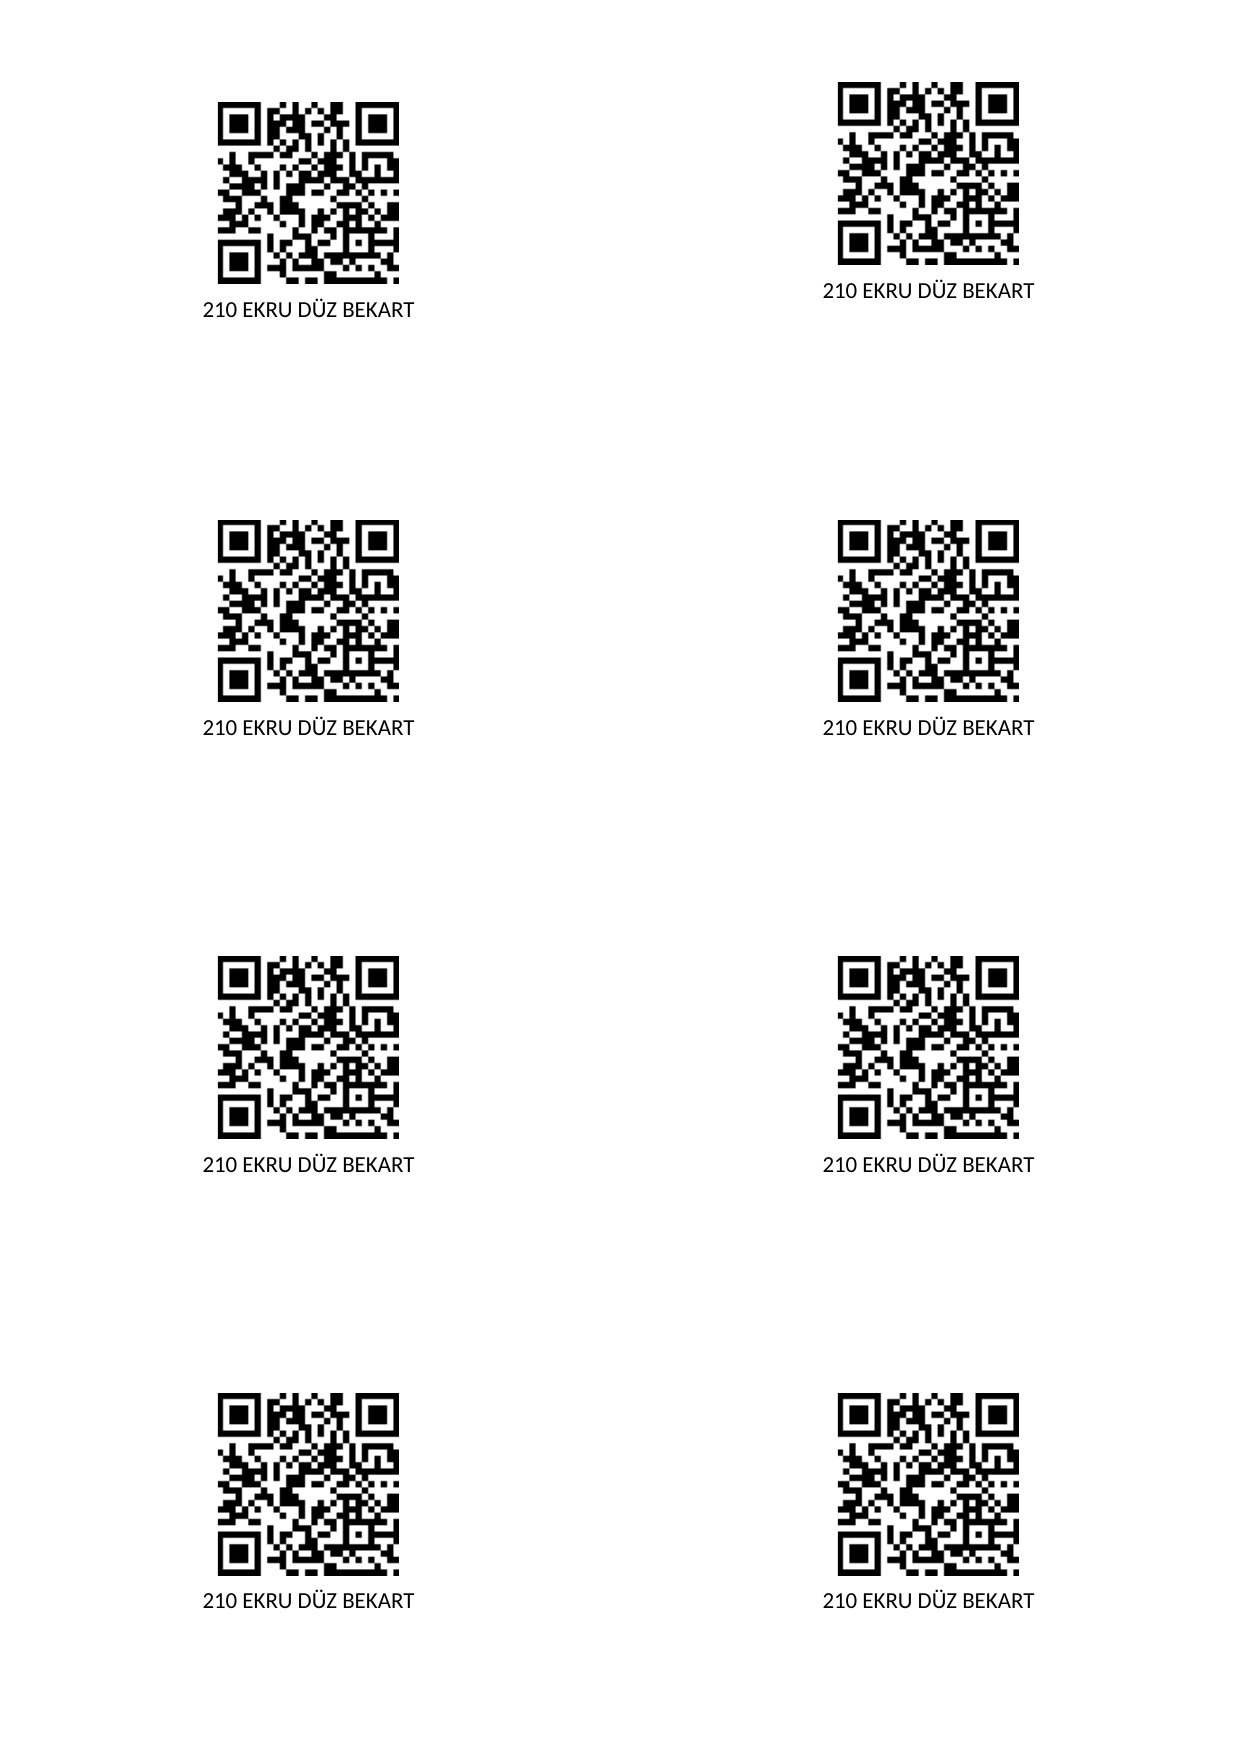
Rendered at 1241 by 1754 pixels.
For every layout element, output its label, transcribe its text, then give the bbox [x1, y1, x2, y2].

table_cell 210 EKRU DÜZ BEKART [0, 1314, 618, 1751]
picture [217, 1393, 399, 1576]
picture [217, 520, 399, 702]
picture [837, 82, 1019, 265]
table_header 210 EKRU DÜZ BEKART [0, 3, 618, 440]
table_header 210 EKRU DÜZ BEKART [619, 3, 1238, 440]
picture [217, 102, 399, 284]
table_cell 210 EKRU DÜZ BEKART [0, 877, 618, 1314]
table_cell 210 EKRU DÜZ BEKART [619, 877, 1238, 1314]
picture [837, 956, 1019, 1139]
picture [217, 956, 399, 1139]
picture [837, 1393, 1019, 1576]
picture [837, 520, 1019, 702]
table_cell 210 EKRU DÜZ BEKART [619, 440, 1238, 877]
table_cell 210 EKRU DÜZ BEKART [0, 440, 618, 877]
table_cell 210 EKRU DÜZ BEKART [619, 1314, 1238, 1751]
